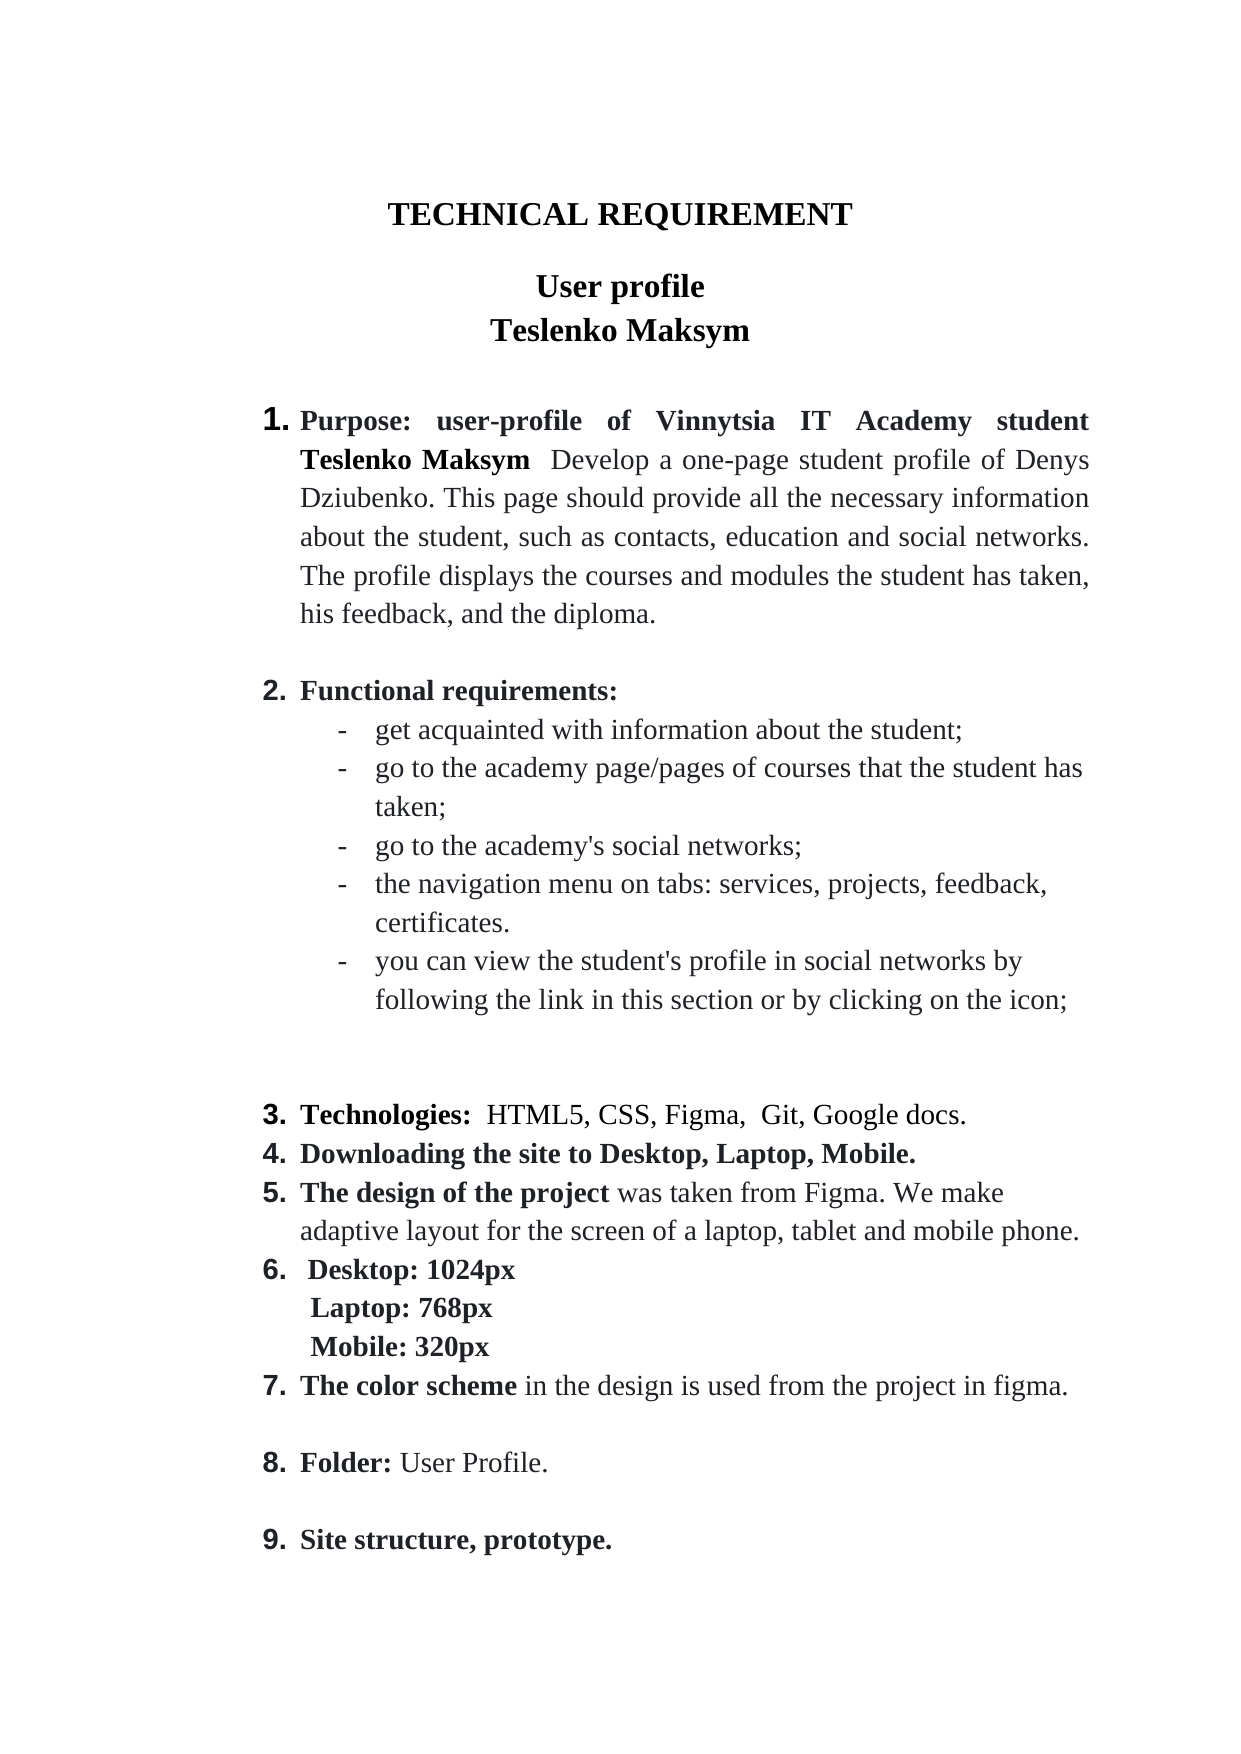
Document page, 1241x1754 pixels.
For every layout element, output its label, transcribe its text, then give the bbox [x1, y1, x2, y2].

list The color scheme in the design is used from the project in figma. [262, 1368, 1090, 1401]
text Mobile: 320рх [150, 1329, 1090, 1363]
list get acquainted with information about the student; [337, 712, 1090, 746]
text TECHNICAL REQUIREMENT [150, 194, 1090, 263]
list Folder: User Profile. [262, 1445, 1090, 1478]
list Purpose: user-profile of Vinnytsia IT Academy student Teslenko Maksym Develop a one-page student profile of Denys Dziubenko. This page should provide all the necessary information about the student, such as contacts, education and social networks. The profile displays the courses and modules the student has taken, his feedback, and the diploma. [262, 399, 1090, 630]
text Teslenko Maksym [150, 311, 1090, 349]
text User profile [150, 266, 1090, 305]
text Laptop: 768рх [150, 1291, 1090, 1324]
list Downloading the site to Desktop, Laptop, Mobile. [262, 1136, 1090, 1170]
list the navigation menu on tabs: services, projects, feedback, certificates. [337, 866, 1090, 938]
list you can view the student's profile in social networks by following the link in this section or by clicking on the icon; [337, 943, 1090, 1015]
list Desktop: 1024рх [262, 1252, 1090, 1286]
list Functional requirements: [262, 673, 1090, 707]
list The design of the project was taken from Figma. We make adaptive layout for the screen of a laptop, tablet and mobile phone. [262, 1175, 1090, 1247]
list go to the academy's social networks; [337, 828, 1090, 861]
list go to the academy page/pages of courses that the student has taken; [337, 751, 1090, 823]
list Technologies: HTML5, CSS, Figma, Git, Google docs. [262, 1097, 1090, 1131]
list Site structure, prototype. [262, 1522, 1090, 1556]
